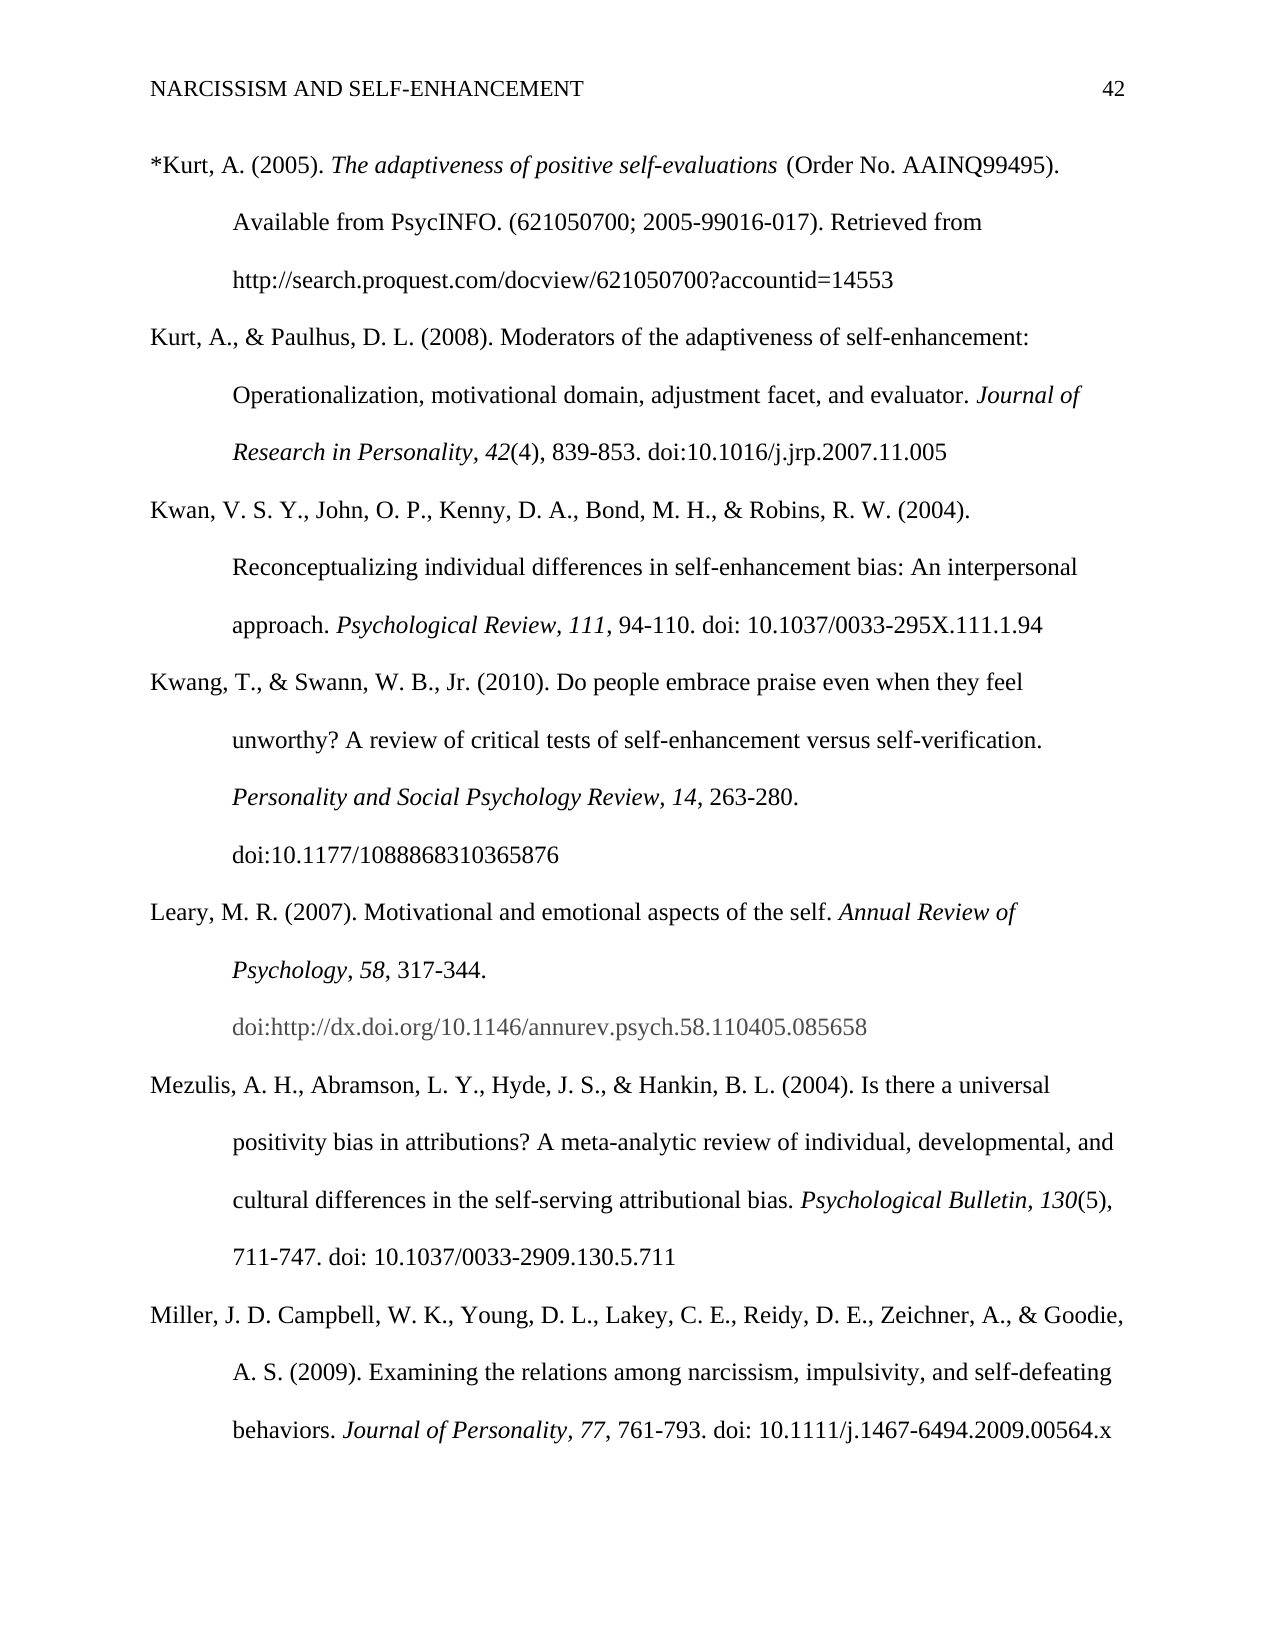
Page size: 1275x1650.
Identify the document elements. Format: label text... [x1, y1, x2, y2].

text Mezulis, A. H., Abramson, L. Y., Hyde, J. S., & Hankin, B. L. (2004). Is there a universal positivity bias in attributions? A meta-analytic review of individual, developmental, and cultural differences in the self-serving attributional bias. Psychological Bulletin, 130(5), 711-747. doi: 10.1037/0033-2909.130.5.711 [150, 1070, 1125, 1271]
text *Kurt, A. (2005). The adaptiveness of positive self-evaluations (Order No. AAINQ99495). Available from PsycINFO. (621050700; 2005-99016-017). Retrieved from http://search.proquest.com/docview/621050700?accountid=14553 [150, 150, 1125, 294]
text Kwang, T., & Swann, W. B., Jr. (2010). Do people embrace praise even when they feel unworthy? A review of critical tests of self-enhancement versus self-verification. Personality and Social Psychology Review, 14, 263-280. doi:10.1177/1088868310365876 [150, 667, 1125, 869]
text Kurt, A., & Paulhus, D. L. (2008). Moderators of the adaptiveness of self-enhancement: Operationalization, motivational domain, adjustment facet, and evaluator. Journal of Research in Personality, 42(4), 839-853. doi:10.1016/j.jrp.2007.11.005 [150, 322, 1125, 466]
text Kwan, V. S. Y., John, O. P., Kenny, D. A., Bond, M. H., & Robins, R. W. (2004). Reconceptualizing individual differences in self-enhancement bias: An interpersonal approach. Psychological Review, 111, 94-110. doi: 10.1037/0033-295X.111.1.94 [150, 495, 1125, 639]
text Miller, J. D. Campbell, W. K., Young, D. L., Lakey, C. E., Reidy, D. E., Zeichner, A., & Goodie, A. S. (2009). Examining the relations among narcissism, impulsivity, and self-defeating behaviors. Journal of Personality, 77, 761-793. doi: 10.1111/j.1467-6494.2009.00564.x [150, 1300, 1125, 1444]
text Leary, M. R. (2007). Motivational and emotional aspects of the self. Annual Review of Psychology, 58, 317-344. doi:http://dx.doi.org/10.1146/annurev.psych.58.110405.085658 [150, 897, 1125, 1041]
